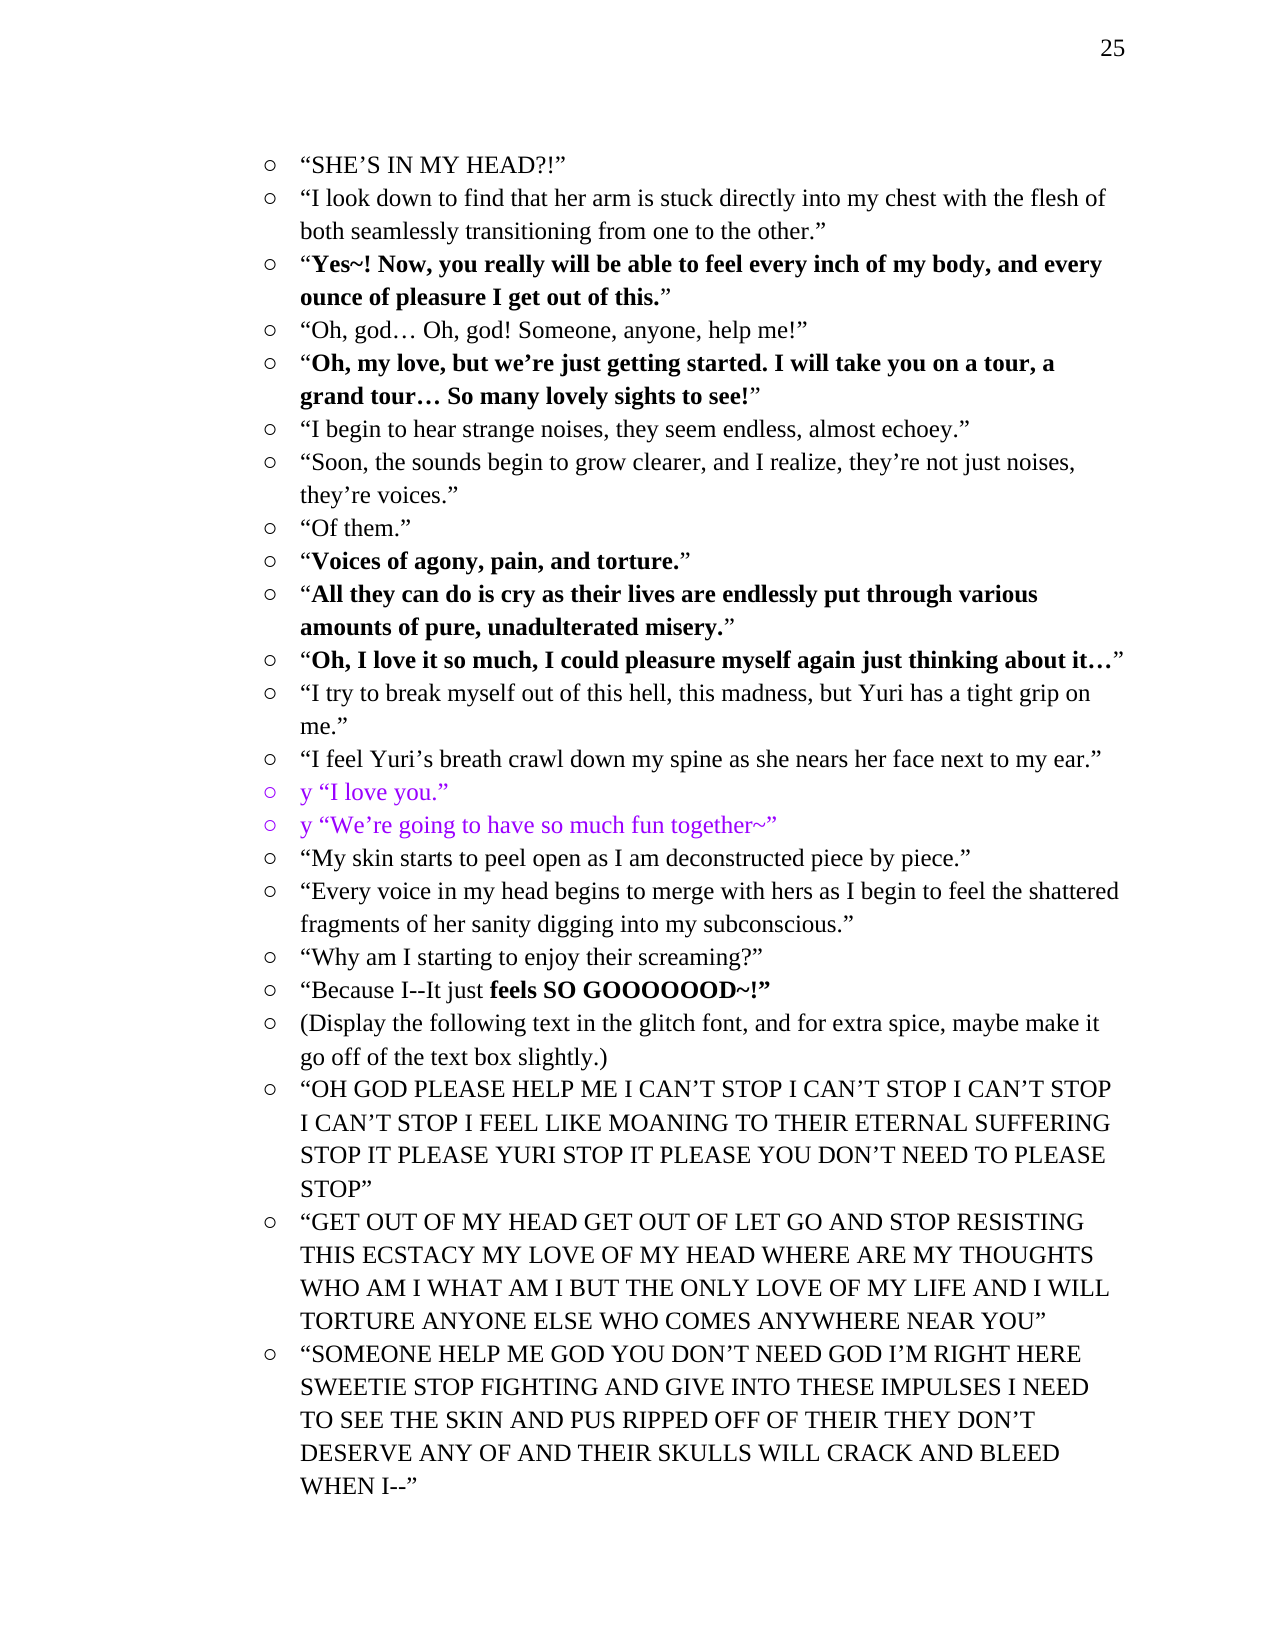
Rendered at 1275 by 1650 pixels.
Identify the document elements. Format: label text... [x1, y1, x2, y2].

list “Voices of agony, pain, and torture.” [262, 546, 1125, 575]
list y “We’re going to have so much fun together~” [262, 810, 1125, 839]
list “SHE’S IN MY HEAD?!” [262, 150, 1125, 179]
list “I try to break myself out of this hell, this madness, but Yuri has a tight grip on me.” [262, 678, 1125, 740]
list “GET OUT OF MY HEAD GET OUT OF LET GO AND STOP RESISTING THIS ECSTACY MY LOVE OF MY HEAD WHERE ARE MY THOUGHTS WHO AM I WHAT AM I BUT THE ONLY LOVE OF MY LIFE AND I WILL TORTURE ANYONE ELSE WHO COMES ANYWHERE NEAR YOU” [262, 1207, 1125, 1334]
list “Oh, my love, but we’re just getting started. I will take you on a tour, a grand tour… So many lovely sights to see!” [262, 348, 1125, 410]
list “My skin starts to peel open as I am deconstructed piece by piece.” [262, 843, 1125, 872]
list “I look down to find that her arm is stuck directly into my chest with the flesh of both seamlessly transitioning from one to the other.” [262, 183, 1125, 245]
list “I feel Yuri’s breath crawl down my spine as she nears her face next to my ear.” [262, 744, 1125, 773]
list (Display the following text in the glitch font, and for extra spice, maybe make it go off of the text box slightly.) [262, 1008, 1125, 1070]
list “Oh, I love it so much, I could pleasure myself again just thinking about it…” [262, 645, 1125, 674]
list “SOMEONE HELP ME GOD YOU DON’T NEED GOD I’M RIGHT HERE SWEETIE STOP FIGHTING AND GIVE INTO THESE IMPULSES I NEED TO SEE THE SKIN AND PUS RIPPED OFF OF THEIR THEY DON’T DESERVE ANY OF AND THEIR SKULLS WILL CRACK AND BLEED WHEN I--” [262, 1339, 1125, 1499]
list “Why am I starting to enjoy their screaming?” [262, 942, 1125, 971]
list “Soon, the sounds begin to grow clearer, and I realize, they’re not just noises, they’re voices.” [262, 447, 1125, 509]
list “I begin to hear strange noises, they seem endless, almost echoey.” [262, 414, 1125, 443]
list “Of them.” [262, 513, 1125, 542]
list “Oh, god… Oh, god! Someone, anyone, help me!” [262, 315, 1125, 344]
list “OH GOD PLEASE HELP ME I CAN’T STOP I CAN’T STOP I CAN’T STOP I CAN’T STOP I FEEL LIKE MOANING TO THEIR ETERNAL SUFFERING STOP IT PLEASE YURI STOP IT PLEASE YOU DON’T NEED TO PLEASE STOP” [262, 1074, 1125, 1202]
list y “I love you.” [262, 777, 1125, 806]
list “Yes~! Now, you really will be able to feel every inch of my body, and every ounce of pleasure I get out of this.” [262, 249, 1125, 311]
list “Every voice in my head begins to merge with hers as I begin to feel the shattered fragments of her sanity digging into my subconscious.” [262, 876, 1125, 938]
list “All they can do is cry as their lives are endlessly put through various amounts of pure, unadulterated misery.” [262, 579, 1125, 641]
list “Because I--It just feels SO GOOOOOOD~!” [262, 976, 1125, 1004]
